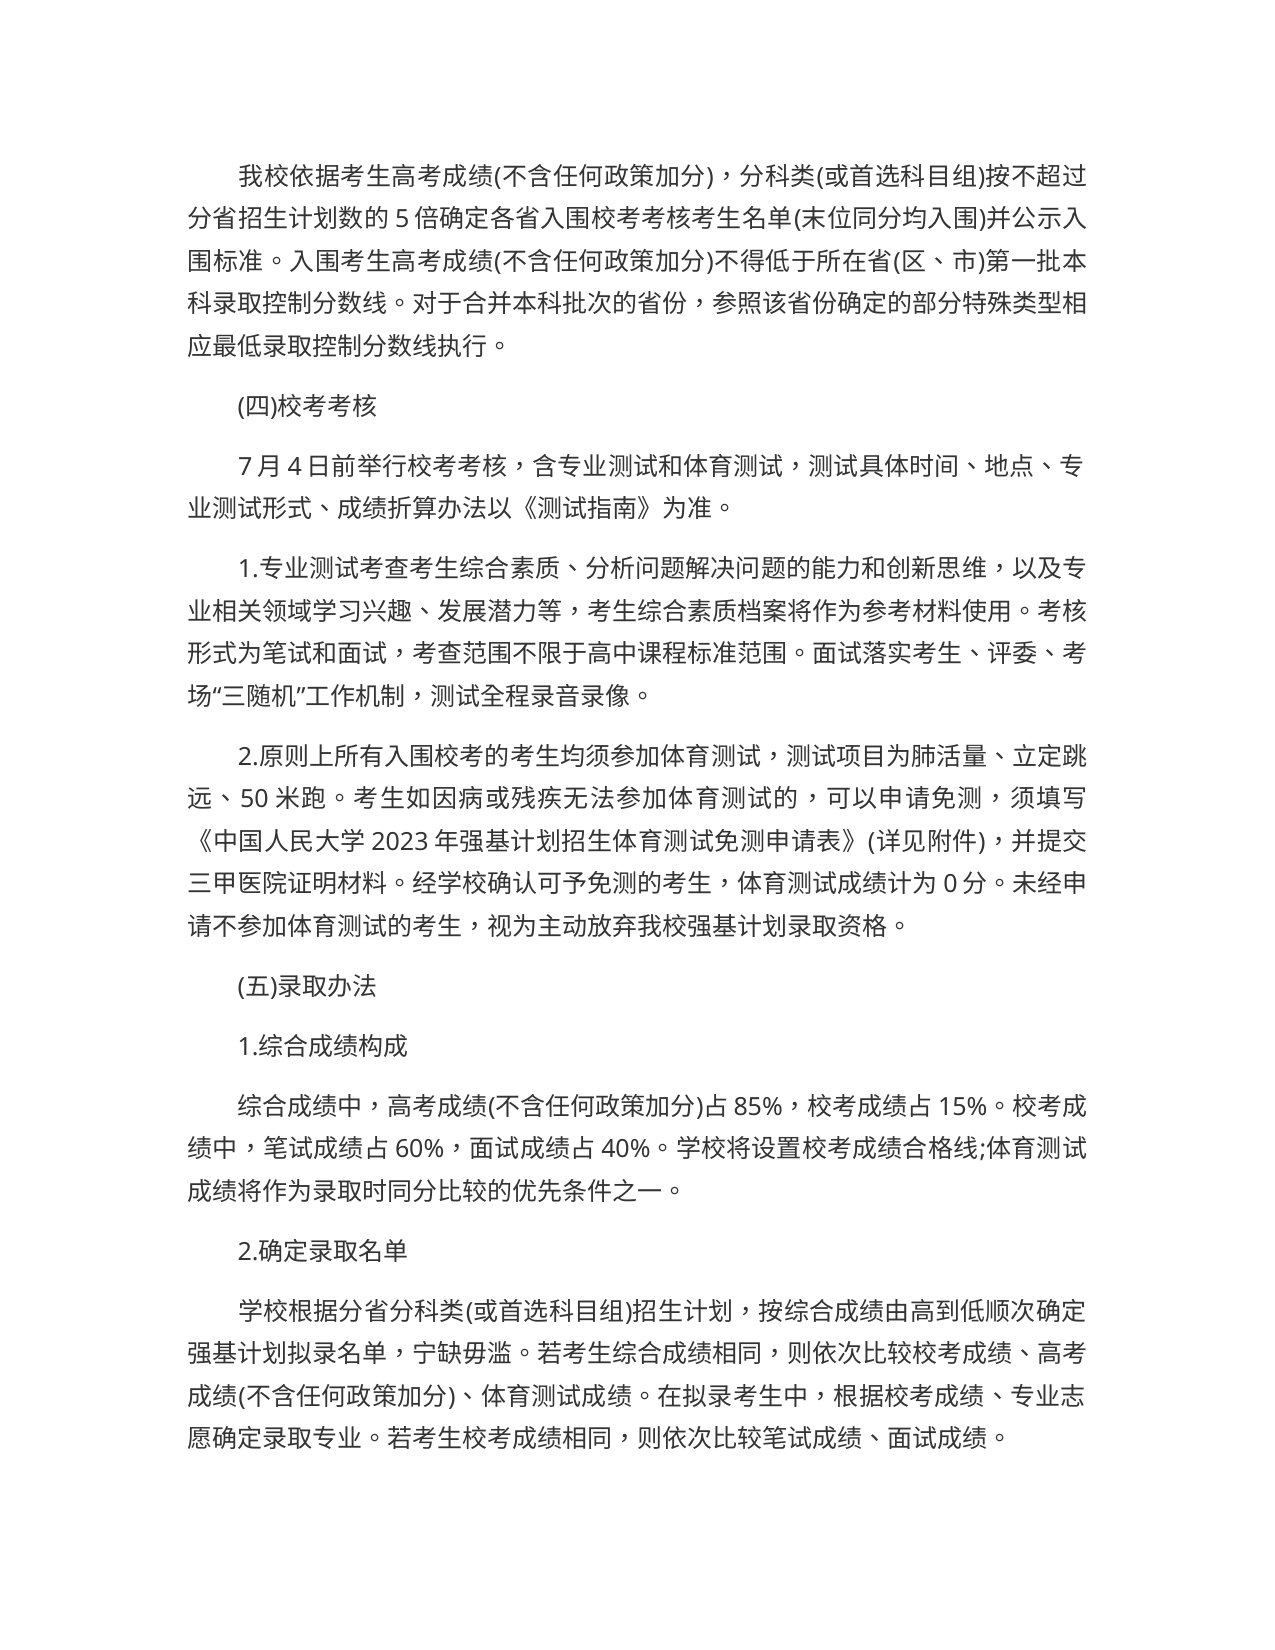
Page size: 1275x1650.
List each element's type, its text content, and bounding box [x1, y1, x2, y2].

text 综合成绩中，高考成绩(不含任何政策加分)占85%，校考成绩占15%。校考成绩中，笔试成绩占60%，面试成绩占40%。学校将设置校考成绩合格线;体育测试成绩将作为录取时同分比较的优先条件之一。 [187, 1080, 1087, 1207]
text (五)录取办法 [187, 960, 1087, 1002]
text 2.原则上所有入围校考的考生均须参加体育测试，测试项目为肺活量、立定跳远、50米跑。考生如因病或残疾无法参加体育测试的，可以申请免测，须填写《中国人民大学2023年强基计划招生体育测试免测申请表》(详见附件)，并提交三甲医院证明材料。经学校确认可予免测的考生，体育测试成绩计为0分。未经申请不参加体育测试的考生，视为主动放弃我校强基计划录取资格。 [187, 730, 1087, 942]
text 我校依据考生高考成绩(不含任何政策加分)，分科类(或首选科目组)按不超过分省招生计划数的5倍确定各省入围校考考核考生名单(末位同分均入围)并公示入围标准。入围考生高考成绩(不含任何政策加分)不得低于所在省(区、市)第一批本科录取控制分数线。对于合并本科批次的省份，参照该省份确定的部分特殊类型相应最低录取控制分数线执行。 [187, 150, 1087, 362]
text (四)校考考核 [187, 380, 1087, 422]
text 学校根据分省分科类(或首选科目组)招生计划，按综合成绩由高到低顺次确定强基计划拟录名单，宁缺毋滥。若考生综合成绩相同，则依次比较校考成绩、高考成绩(不含任何政策加分)、体育测试成绩。在拟录考生中，根据校考成绩、专业志愿确定录取专业。若考生校考成绩相同，则依次比较笔试成绩、面试成绩。 [187, 1285, 1087, 1455]
text 7月4日前举行校考考核，含专业测试和体育测试，测试具体时间、地点、专业测试形式、成绩折算办法以《测试指南》为准。 [187, 440, 1087, 525]
text 1.专业测试考查考生综合素质、分析问题解决问题的能力和创新思维，以及专业相关领域学习兴趣、发展潜力等，考生综合素质档案将作为参考材料使用。考核形式为笔试和面试，考查范围不限于高中课程标准范围。面试落实考生、评委、考场“三随机”工作机制，测试全程录音录像。 [187, 542, 1087, 712]
text 2.确定录取名单 [187, 1225, 1087, 1267]
text 1.综合成绩构成 [187, 1020, 1087, 1062]
